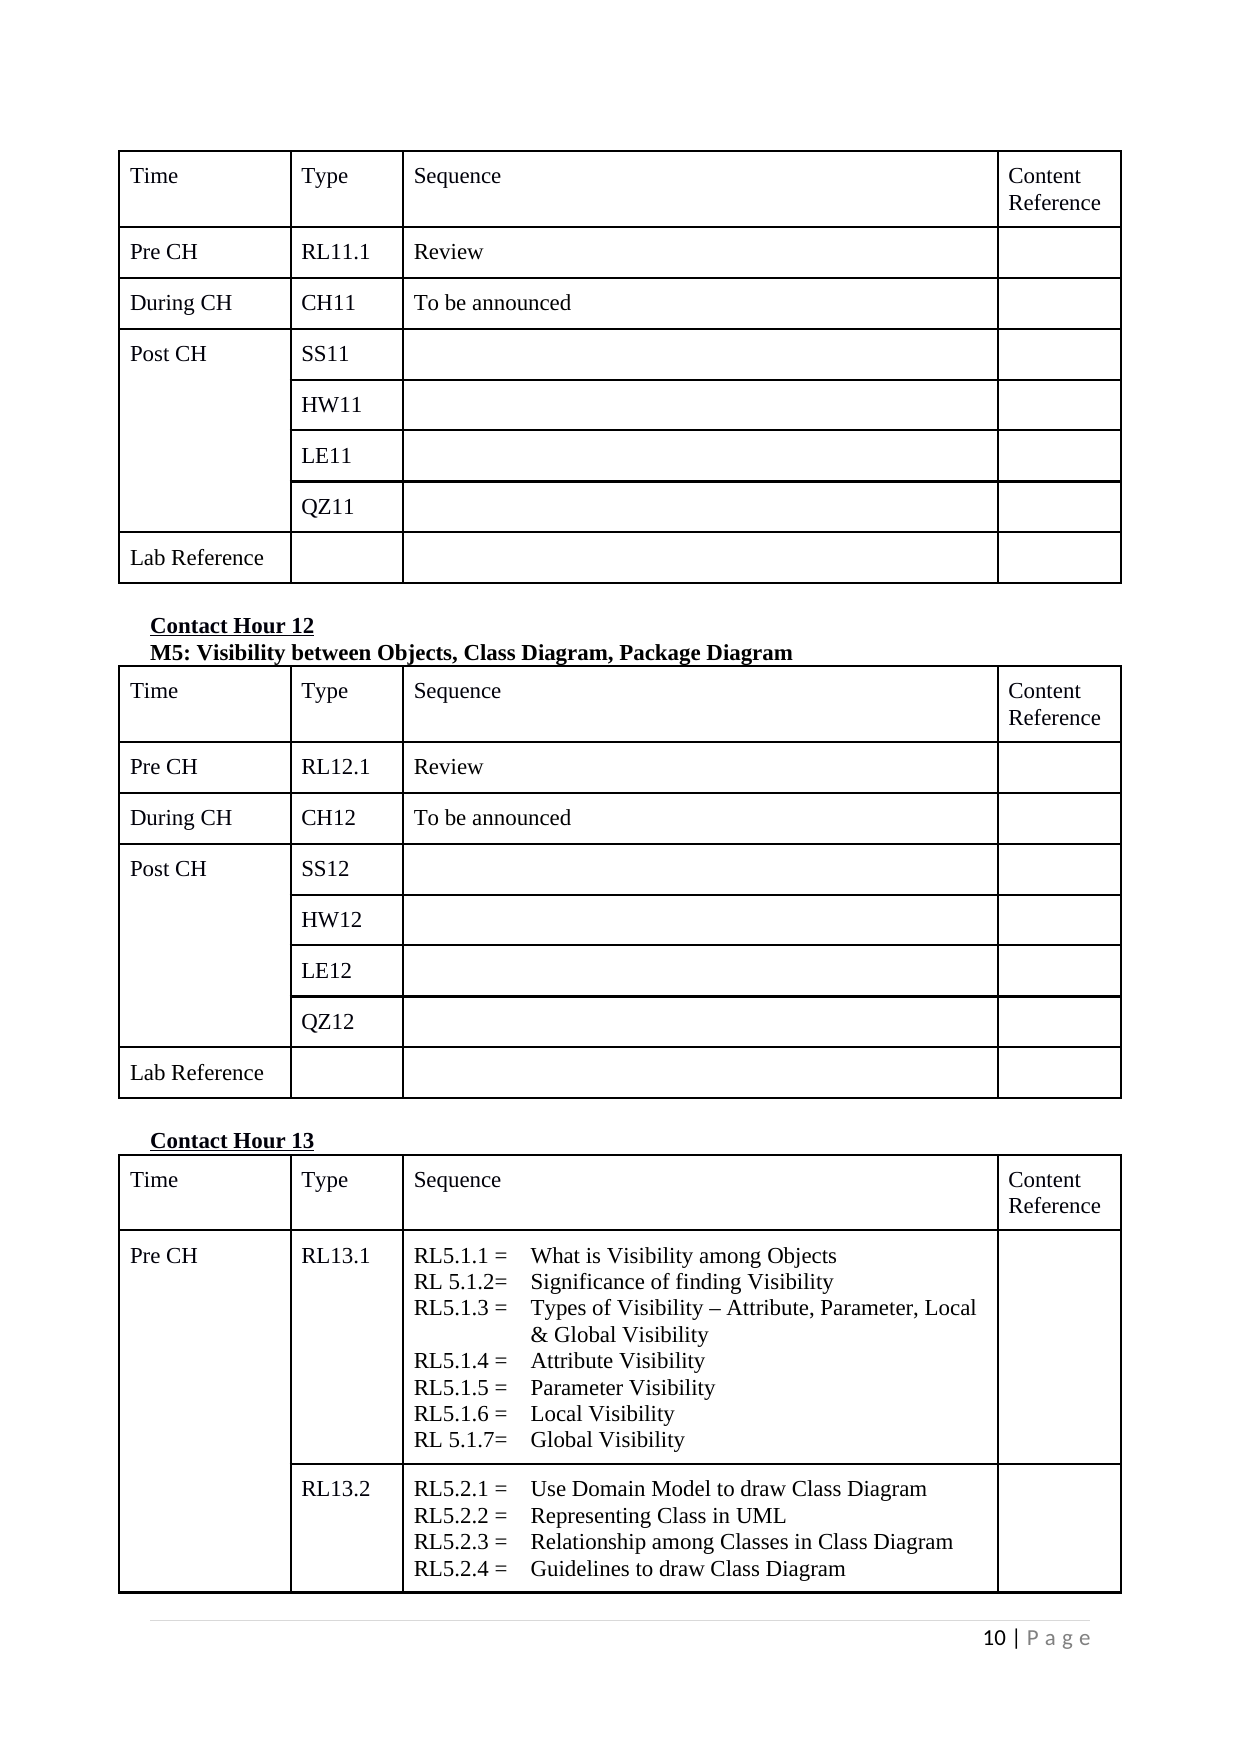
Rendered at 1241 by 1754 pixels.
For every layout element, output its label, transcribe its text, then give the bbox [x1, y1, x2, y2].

table_cell [999, 998, 1120, 1046]
table_cell Pre CH [120, 743, 290, 792]
table_cell [999, 1231, 1120, 1463]
table_cell QZ11 [292, 483, 402, 531]
table_cell During CH [120, 279, 290, 327]
table_cell CH11 [292, 279, 402, 327]
table_header Type [292, 667, 402, 741]
table_header Sequence [404, 152, 997, 226]
table_cell Review [404, 743, 997, 792]
table_cell [999, 1465, 1120, 1591]
table_header Time [120, 152, 290, 226]
table_cell During CH [120, 794, 290, 842]
table_cell [404, 946, 997, 995]
table_cell [999, 381, 1120, 429]
table_header Content Reference [999, 152, 1120, 226]
table_cell [999, 228, 1120, 277]
table_cell [404, 998, 997, 1046]
table_cell Review [404, 228, 997, 277]
table_cell [999, 845, 1120, 893]
table_cell [404, 845, 997, 893]
table_cell [999, 946, 1120, 995]
table_cell [404, 431, 997, 480]
table_cell Pre CH [120, 1231, 290, 1591]
table_cell [404, 1048, 997, 1097]
table_cell Post CH [120, 330, 290, 531]
table_cell [999, 330, 1120, 378]
table_cell [404, 381, 997, 429]
table_cell [999, 431, 1120, 480]
table_cell LE12 [292, 946, 402, 995]
table_cell [999, 794, 1120, 842]
table_cell [404, 330, 997, 378]
table_cell RL13.2 [292, 1465, 402, 1591]
table_cell HW11 [292, 381, 402, 429]
table_cell Pre CH [120, 228, 290, 277]
table_cell Lab Reference [120, 533, 290, 582]
table_header Time [120, 667, 290, 741]
table_cell RL11.1 [292, 228, 402, 277]
table_cell To be announced [404, 279, 997, 327]
table_cell [999, 279, 1120, 327]
table_cell SS12 [292, 845, 402, 893]
table_header Sequence [404, 1156, 997, 1229]
table_header Time [120, 1156, 290, 1229]
table_cell HW12 [292, 896, 402, 944]
table_cell Lab Reference [120, 1048, 290, 1097]
table_header Sequence [404, 667, 997, 741]
table_cell [292, 1048, 402, 1097]
table_cell RL12.1 [292, 743, 402, 792]
table_cell To be announced [404, 794, 997, 842]
table_header Content Reference [999, 1156, 1120, 1229]
table_header Type [292, 152, 402, 226]
table_cell [999, 483, 1120, 531]
table_cell [404, 483, 997, 531]
table_cell RL13.1 [292, 1231, 402, 1463]
table_header Content Reference [999, 667, 1120, 741]
table_cell [999, 896, 1120, 944]
table_cell [999, 743, 1120, 792]
text Contact Hour 13 [150, 1127, 1090, 1154]
table_cell [999, 1048, 1120, 1097]
text M5: Visibility between Objects, Class Diagram, Package Diagram [150, 639, 1090, 665]
text Contact Hour 12 [150, 612, 1090, 639]
table_cell QZ12 [292, 998, 402, 1046]
table_cell [292, 533, 402, 582]
table_cell [404, 533, 997, 582]
table_header Type [292, 1156, 402, 1229]
table_cell Post CH [120, 845, 290, 1046]
table_cell LE11 [292, 431, 402, 480]
table_cell [999, 533, 1120, 582]
table_cell SS11 [292, 330, 402, 378]
table_cell [404, 896, 997, 944]
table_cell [404, 1465, 997, 1591]
table_cell CH12 [292, 794, 402, 842]
